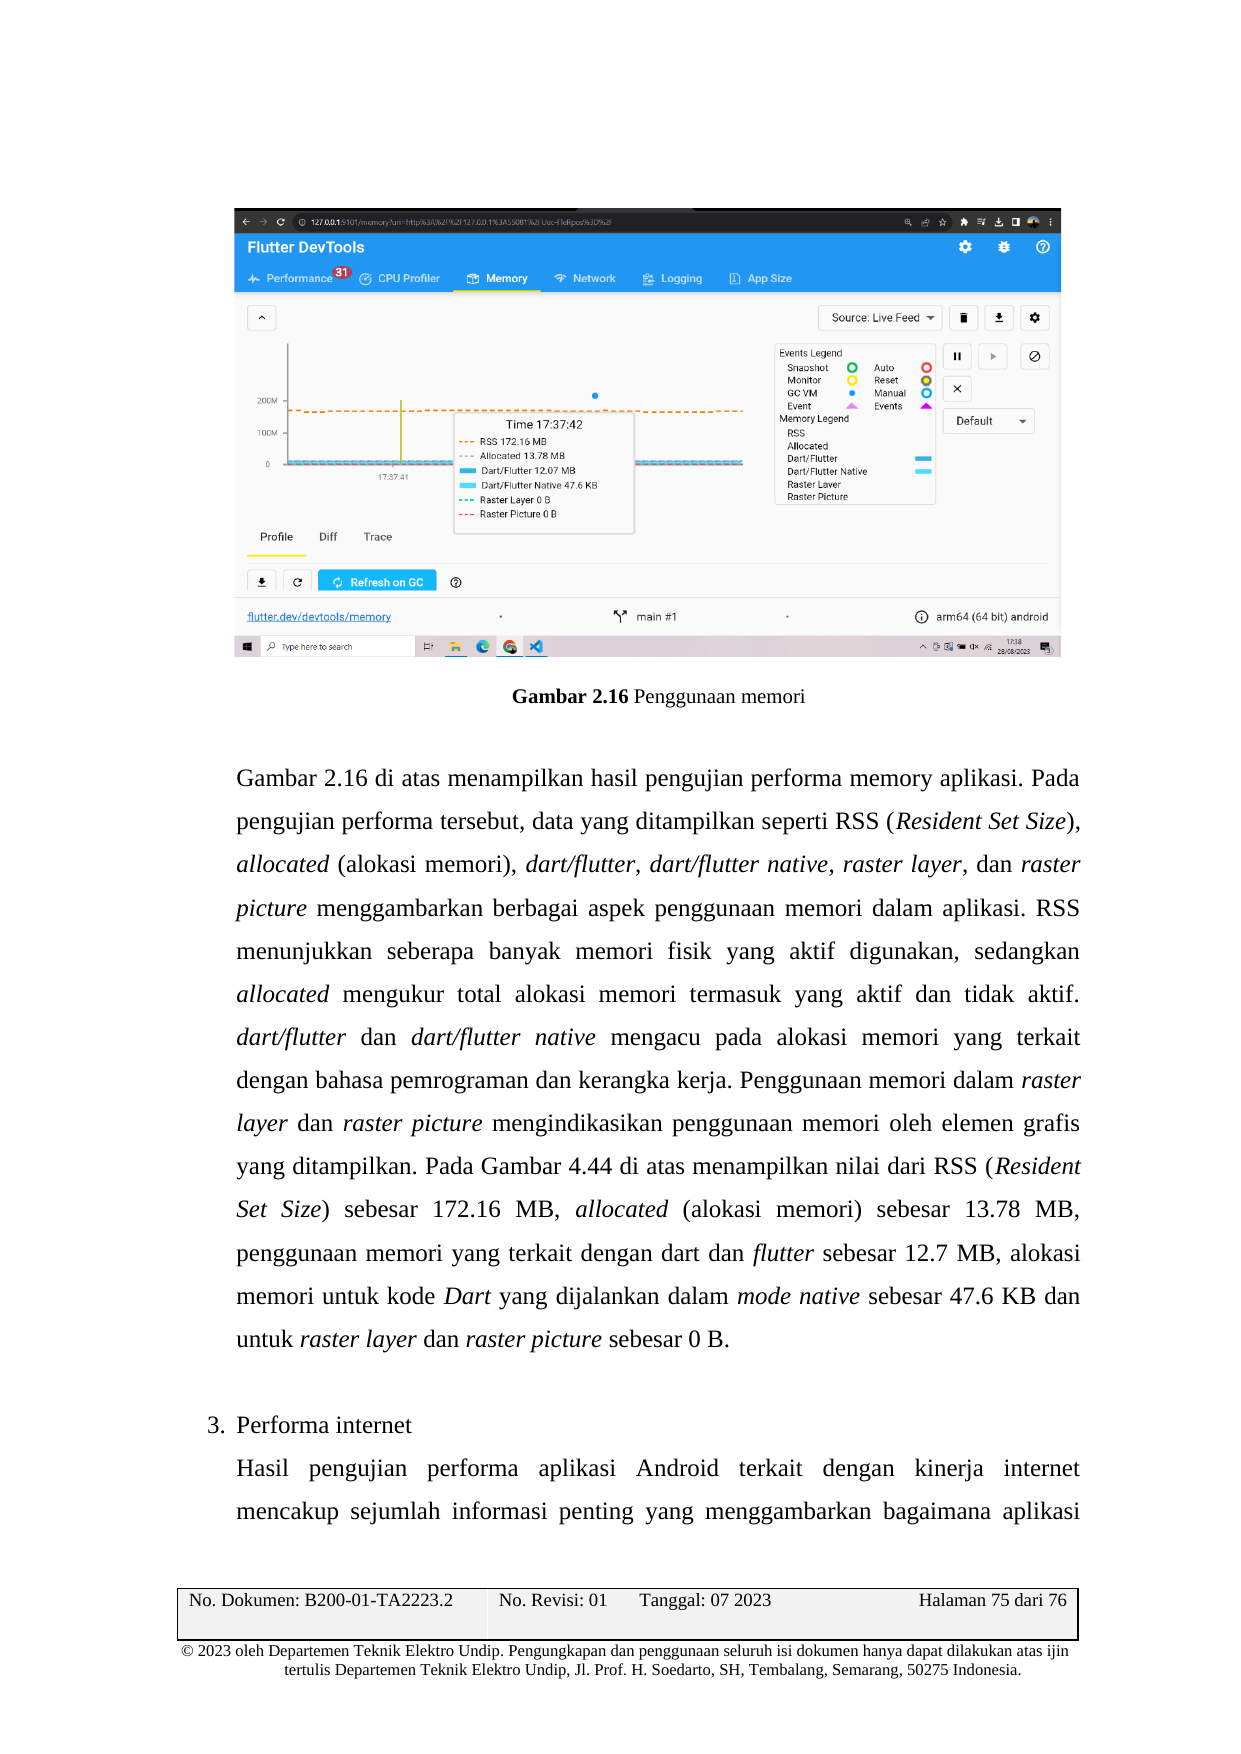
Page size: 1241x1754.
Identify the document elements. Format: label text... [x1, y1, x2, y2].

picture [234, 208, 1062, 657]
list Gambar 2.16 di atas menampilkan hasil pengujian performa memory aplikasi. Pada pengujian performa tersebut, data yang ditampilkan seperti RSS (Resident Set Size), allocated (alokasi memori), dart/flutter, dart/flutter native, raster layer, dan raster picture menggambarkan berbagai aspek penggunaan memori dalam aplikasi. RSS menunjukkan seberapa banyak memori fisik yang aktif digunakan, sedangkan allocated mengukur total alokasi memori termasuk yang aktif dan tidak aktif. dart/flutter dan dart/flutter native mengacu pada alokasi memori yang terkait dengan bahasa pemrograman dan kerangka kerja. Penggunaan memori dalam raster layer dan raster picture mengindikasikan penggunaan memori oleh elemen grafis yang ditampilkan. Pada Gambar 4.44 di atas menampilkan nilai dari RSS (Resident Set Size) sebesar 172.16 MB, allocated (alokasi memori) sebesar 13.78 MB, penggunaan memori yang terkait dengan dart dan flutter sebesar 12.7 MB, alokasi memori untuk kode Dart yang dijalankan dalam mode native sebesar 47.6 KB dan untuk raster layer dan raster picture sebesar 0 B. [236, 763, 1081, 1353]
list Performa internet [207, 1410, 1081, 1439]
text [236, 1453, 1081, 1525]
